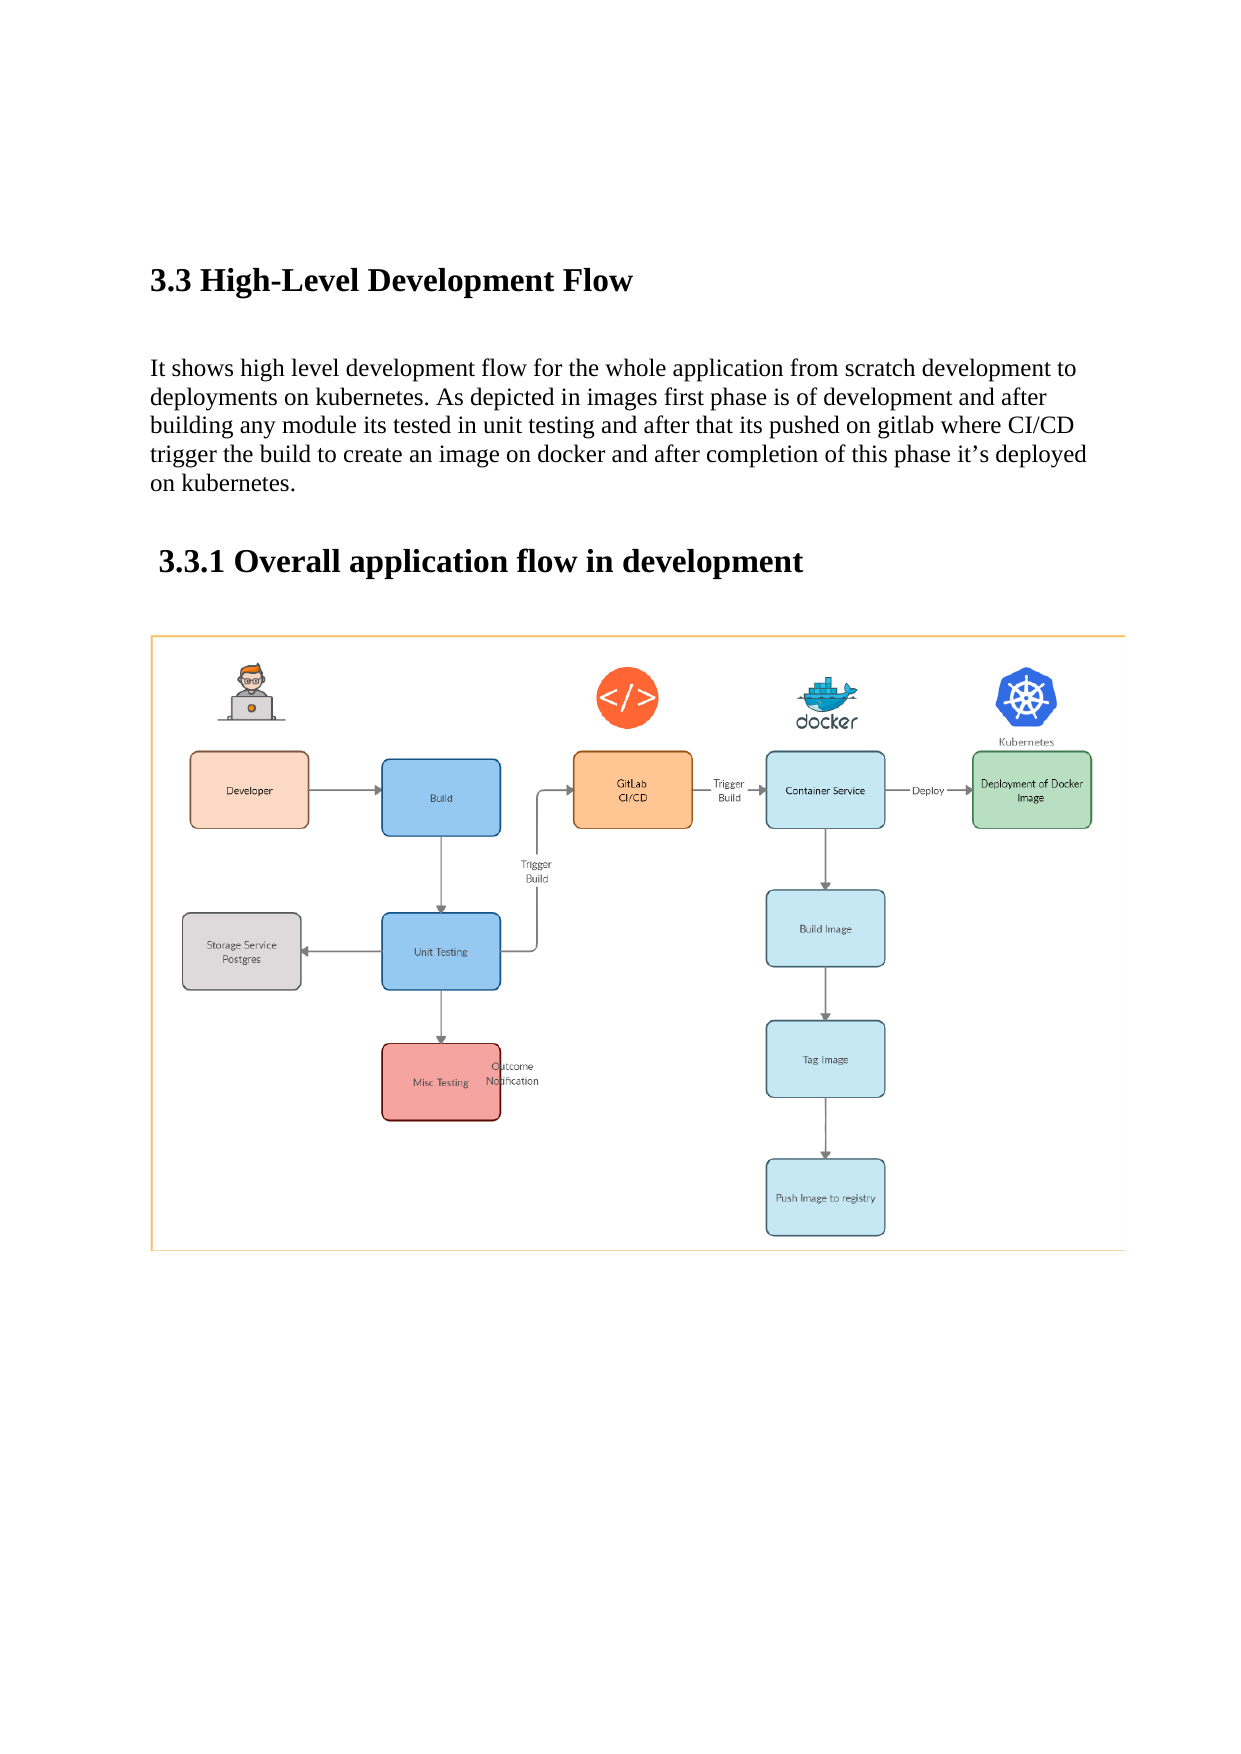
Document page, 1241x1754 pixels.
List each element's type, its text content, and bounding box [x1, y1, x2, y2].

text 3.3.1 Overall application flow in development [150, 542, 1090, 580]
text 3.3 High-Level Development Flow [150, 260, 1090, 299]
text It shows high level development flow for the whole application from scratch development to deployments on kubernetes. As depicted in images first phase is of development and after building any module its tested in unit testing and after that its pushed on gitlab where CI/CD trigger the build to create an image on docker and after completion of this phase it’s deployed on kubernetes. [150, 353, 1090, 497]
picture [150, 634, 1125, 1251]
